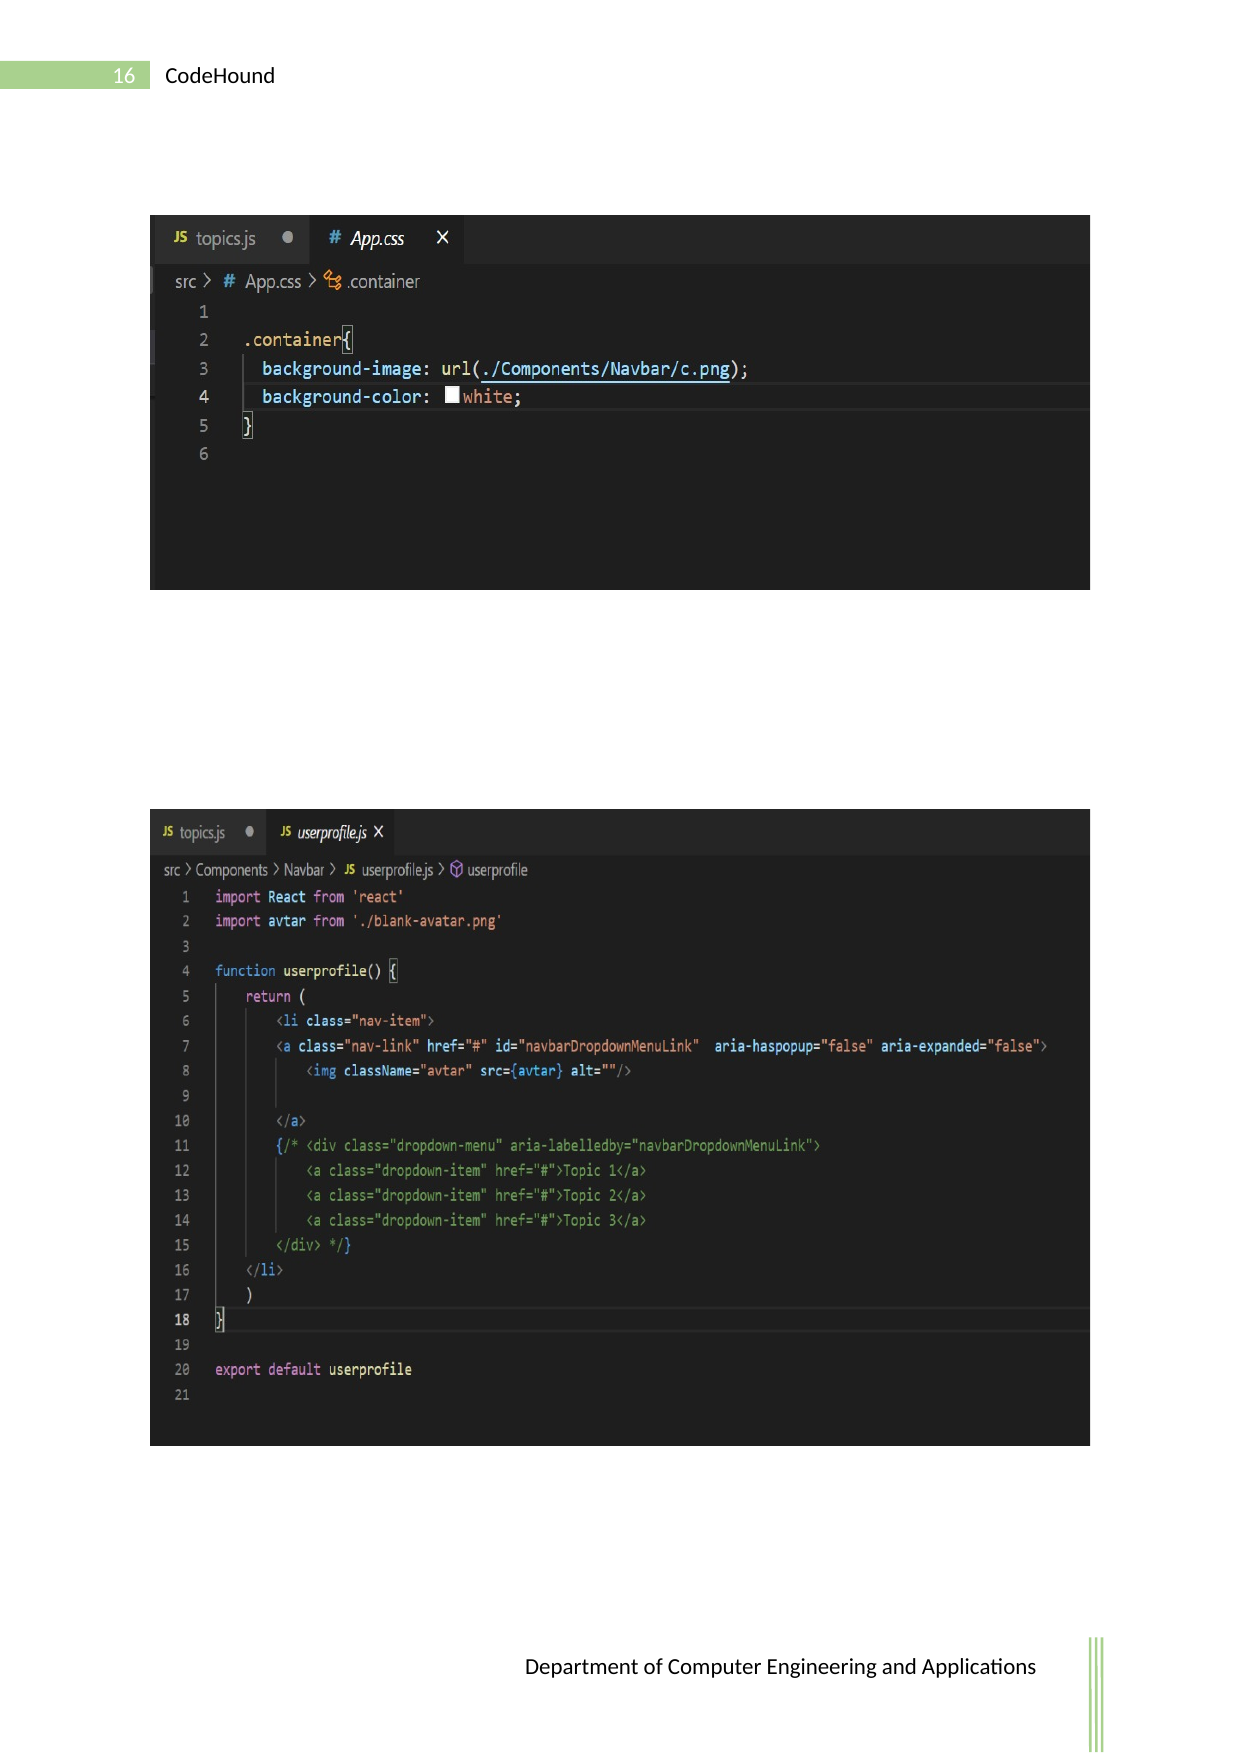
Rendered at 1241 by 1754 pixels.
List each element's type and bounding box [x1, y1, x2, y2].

picture [150, 809, 1091, 1446]
picture [150, 215, 1091, 590]
